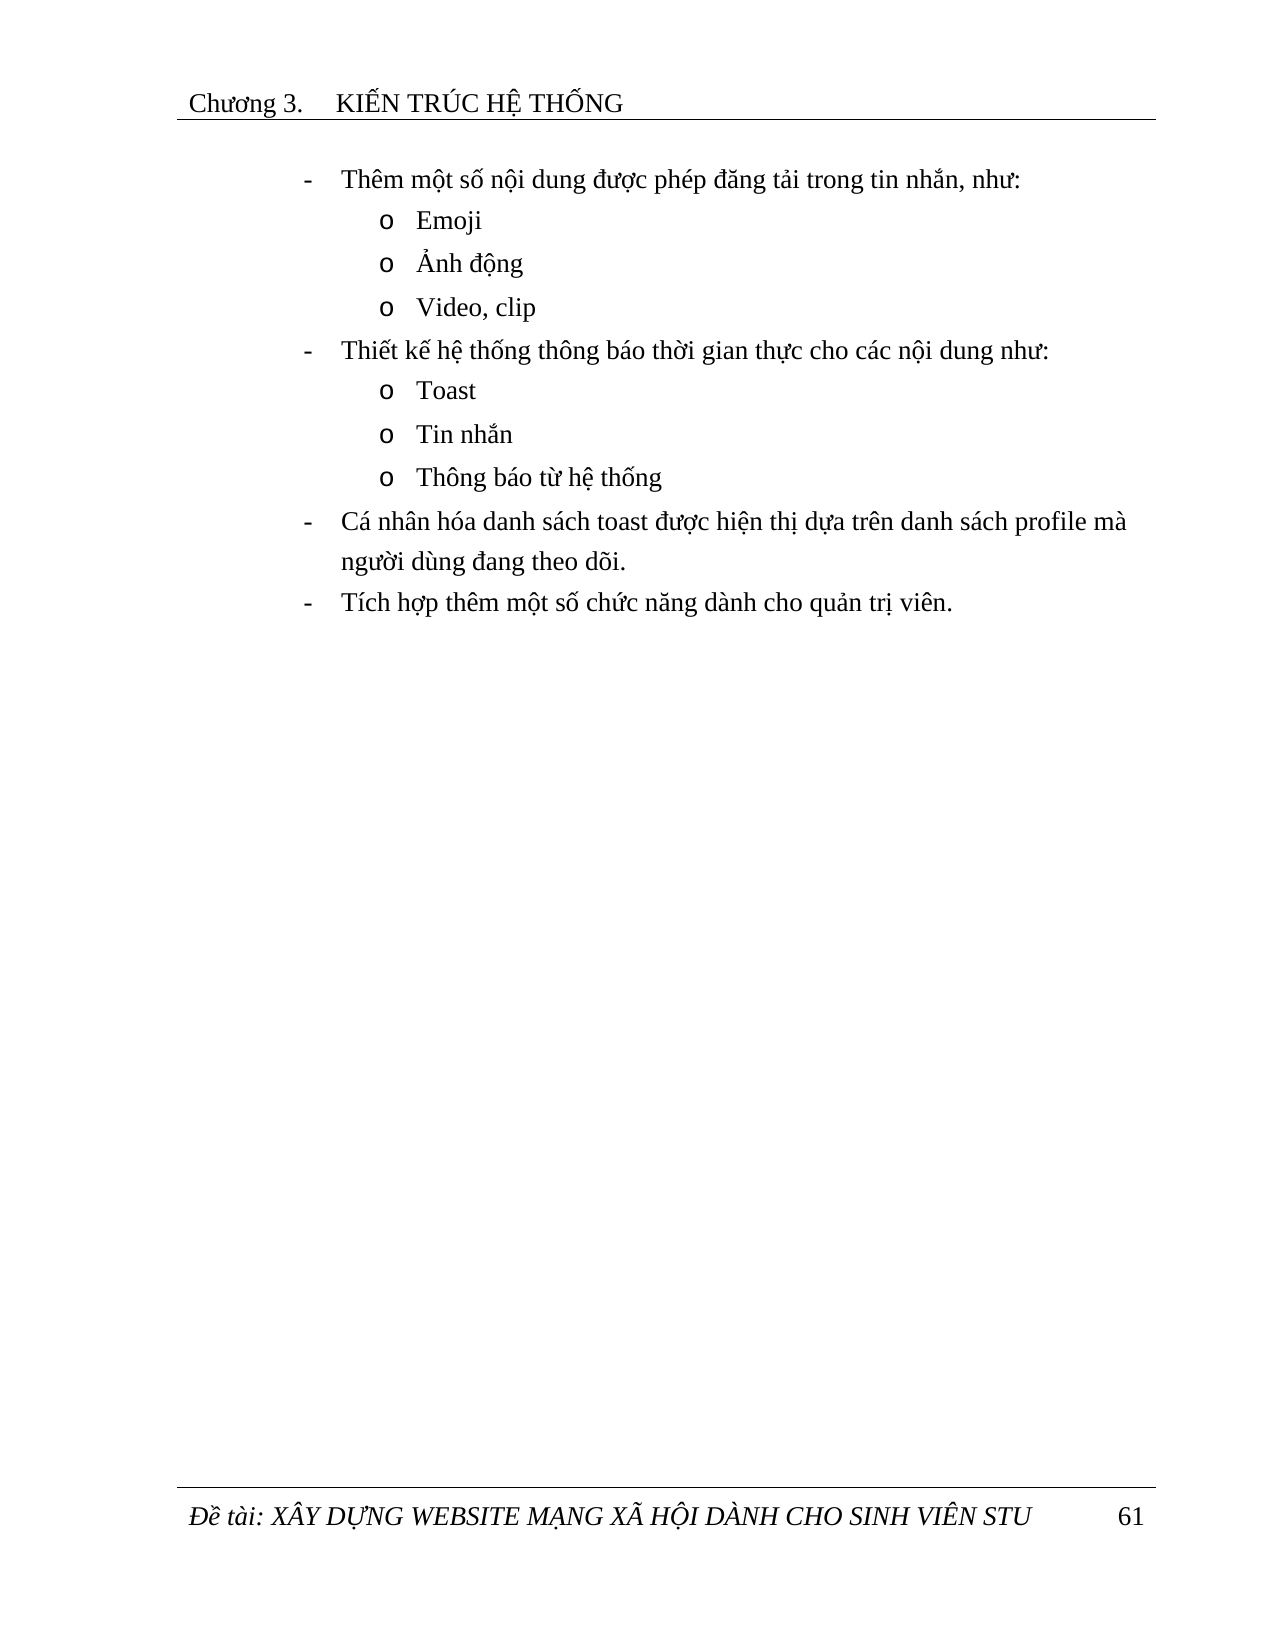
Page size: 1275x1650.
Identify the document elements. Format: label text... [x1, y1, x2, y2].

list Thiết kế hệ thống thông báo thời gian thực cho các nội dung như: [303, 334, 1157, 365]
list Thông báo từ hệ thống [378, 461, 1157, 495]
list Cá nhân hóa danh sách toast được hiện thị dựa trên danh sách profile mà người dùng đang theo dõi. [303, 505, 1157, 576]
list Toast [378, 374, 1157, 408]
list Ảnh động [378, 247, 1157, 281]
list Tin nhắn [378, 418, 1157, 451]
list Thêm một số nội dung được phép đăng tải trong tin nhắn, như: [303, 163, 1157, 194]
list Video, clip [378, 291, 1157, 324]
list Tích hợp thêm một số chức năng dành cho quản trị viên. [303, 586, 1157, 657]
list Emoji [378, 204, 1157, 237]
